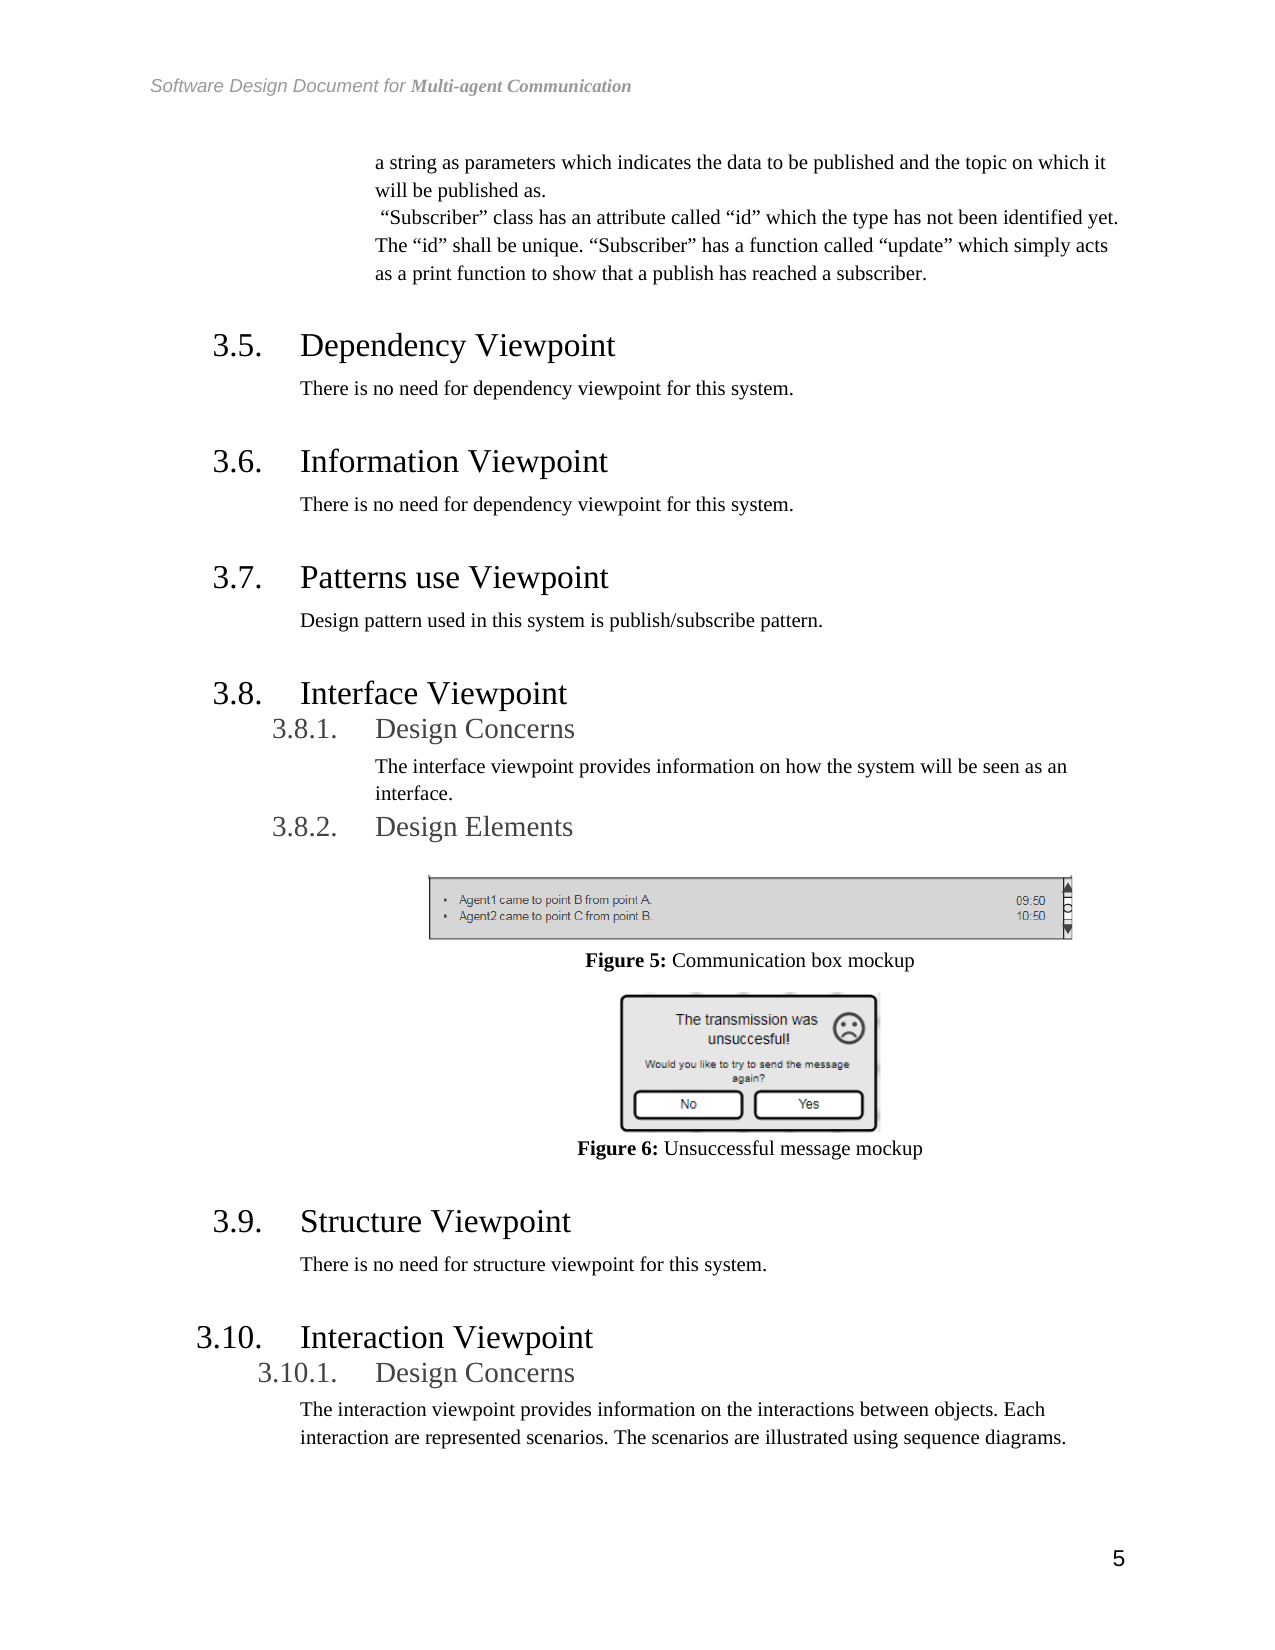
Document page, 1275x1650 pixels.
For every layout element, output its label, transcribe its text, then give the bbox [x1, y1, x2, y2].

text “Subscriber” class has an attribute called “id” which the type has not been identified yet. The “id” shall be unique. “Subscriber” has a function called “update” which simply acts as a print function to show that a publish has reached a subscriber. [375, 205, 1125, 284]
text Design pattern used in this system is publish/subscribe pattern. [300, 608, 1125, 632]
subtitle Information Viewpoint [262, 441, 1125, 480]
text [375, 150, 1125, 202]
subtitle Patterns use Viewpoint [262, 557, 1125, 596]
picture [427, 875, 1073, 940]
text Figure 6: Unsuccessful message mockup [375, 1136, 1125, 1160]
picture [619, 992, 881, 1133]
text Figure 5: Communication box mockup [375, 948, 1125, 972]
subtitle Design Elements [337, 809, 1125, 842]
subtitle Interface Viewpoint [262, 673, 1125, 712]
subtitle Dependency Viewpoint [262, 326, 1125, 364]
text There is no need for dependency viewpoint for this system. [300, 376, 1125, 400]
subtitle Design Concerns [337, 1355, 1125, 1389]
text The interface viewpoint provides information on how the system will be seen as an interface. [375, 753, 1125, 805]
subtitle Design Concerns [337, 712, 1125, 745]
text The interaction viewpoint provides information on the interactions between objects. Each interaction are represented scenarios. The scenarios are illustrated using sequence diagrams. [300, 1397, 1125, 1449]
text There is no need for structure viewpoint for this system. [300, 1252, 1125, 1276]
text There is no need for dependency viewpoint for this system. [300, 492, 1125, 516]
subtitle Structure Viewpoint [262, 1201, 1125, 1239]
subtitle Interaction Viewpoint [262, 1317, 1125, 1355]
